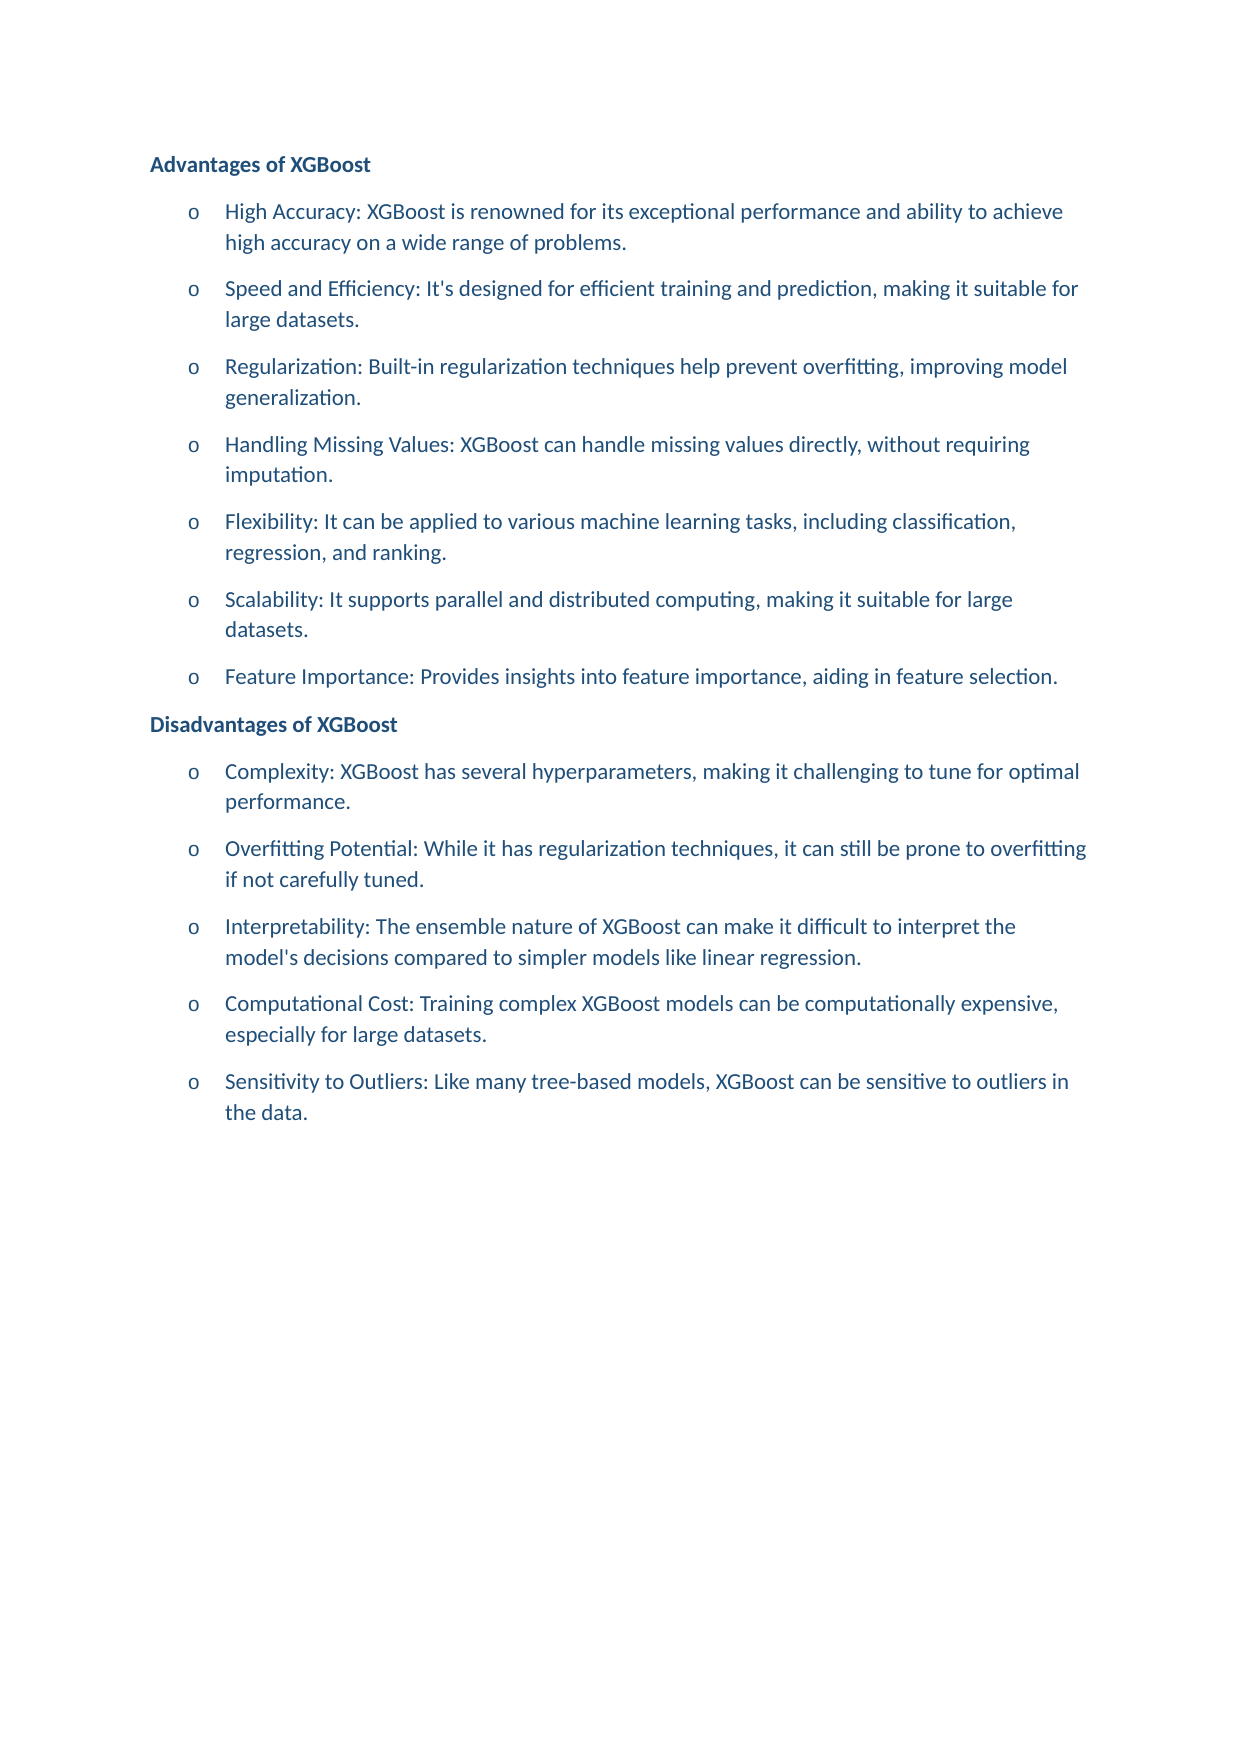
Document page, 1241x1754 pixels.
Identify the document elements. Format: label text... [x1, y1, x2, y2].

list Computational Cost: Training complex XGBoost models can be computationally expensive, especially for large datasets. [187, 989, 1090, 1048]
list Complexity: XGBoost has several hyperparameters, making it challenging to tune for optimal performance. [187, 757, 1090, 816]
list High Accuracy: XGBoost is renowned for its exceptional performance and ability to achieve high accuracy on a wide range of problems. [187, 197, 1090, 256]
list Interpretability: The ensemble nature of XGBoost can make it difficult to interpret the model's decisions compared to simpler models like linear regression. [187, 912, 1090, 971]
list Regularization: Built-in regularization techniques help prevent overfitting, improving model generalization. [187, 352, 1090, 411]
list Scalability: It supports parallel and distributed computing, making it suitable for large datasets. [187, 585, 1090, 644]
list Flexibility: It can be applied to various machine learning tasks, including classification, regression, and ranking. [187, 507, 1090, 566]
list Sensitivity to Outliers: Like many tree-based models, XGBoost can be sensitive to outliers in the data. [187, 1067, 1090, 1126]
list Feature Importance: Provides insights into feature importance, aiding in feature selection. [187, 662, 1090, 691]
text Advantages of XGBoost [150, 150, 1090, 178]
list Speed and Efficiency: It's designed for efficient training and prediction, making it suitable for large datasets. [187, 274, 1090, 333]
list Overfitting Potential: While it has regularization techniques, it can still be prone to overfitting if not carefully tuned. [187, 834, 1090, 893]
text Disadvantages of XGBoost [150, 710, 1090, 738]
list Handling Missing Values: XGBoost can handle missing values directly, without requiring imputation. [187, 430, 1090, 488]
